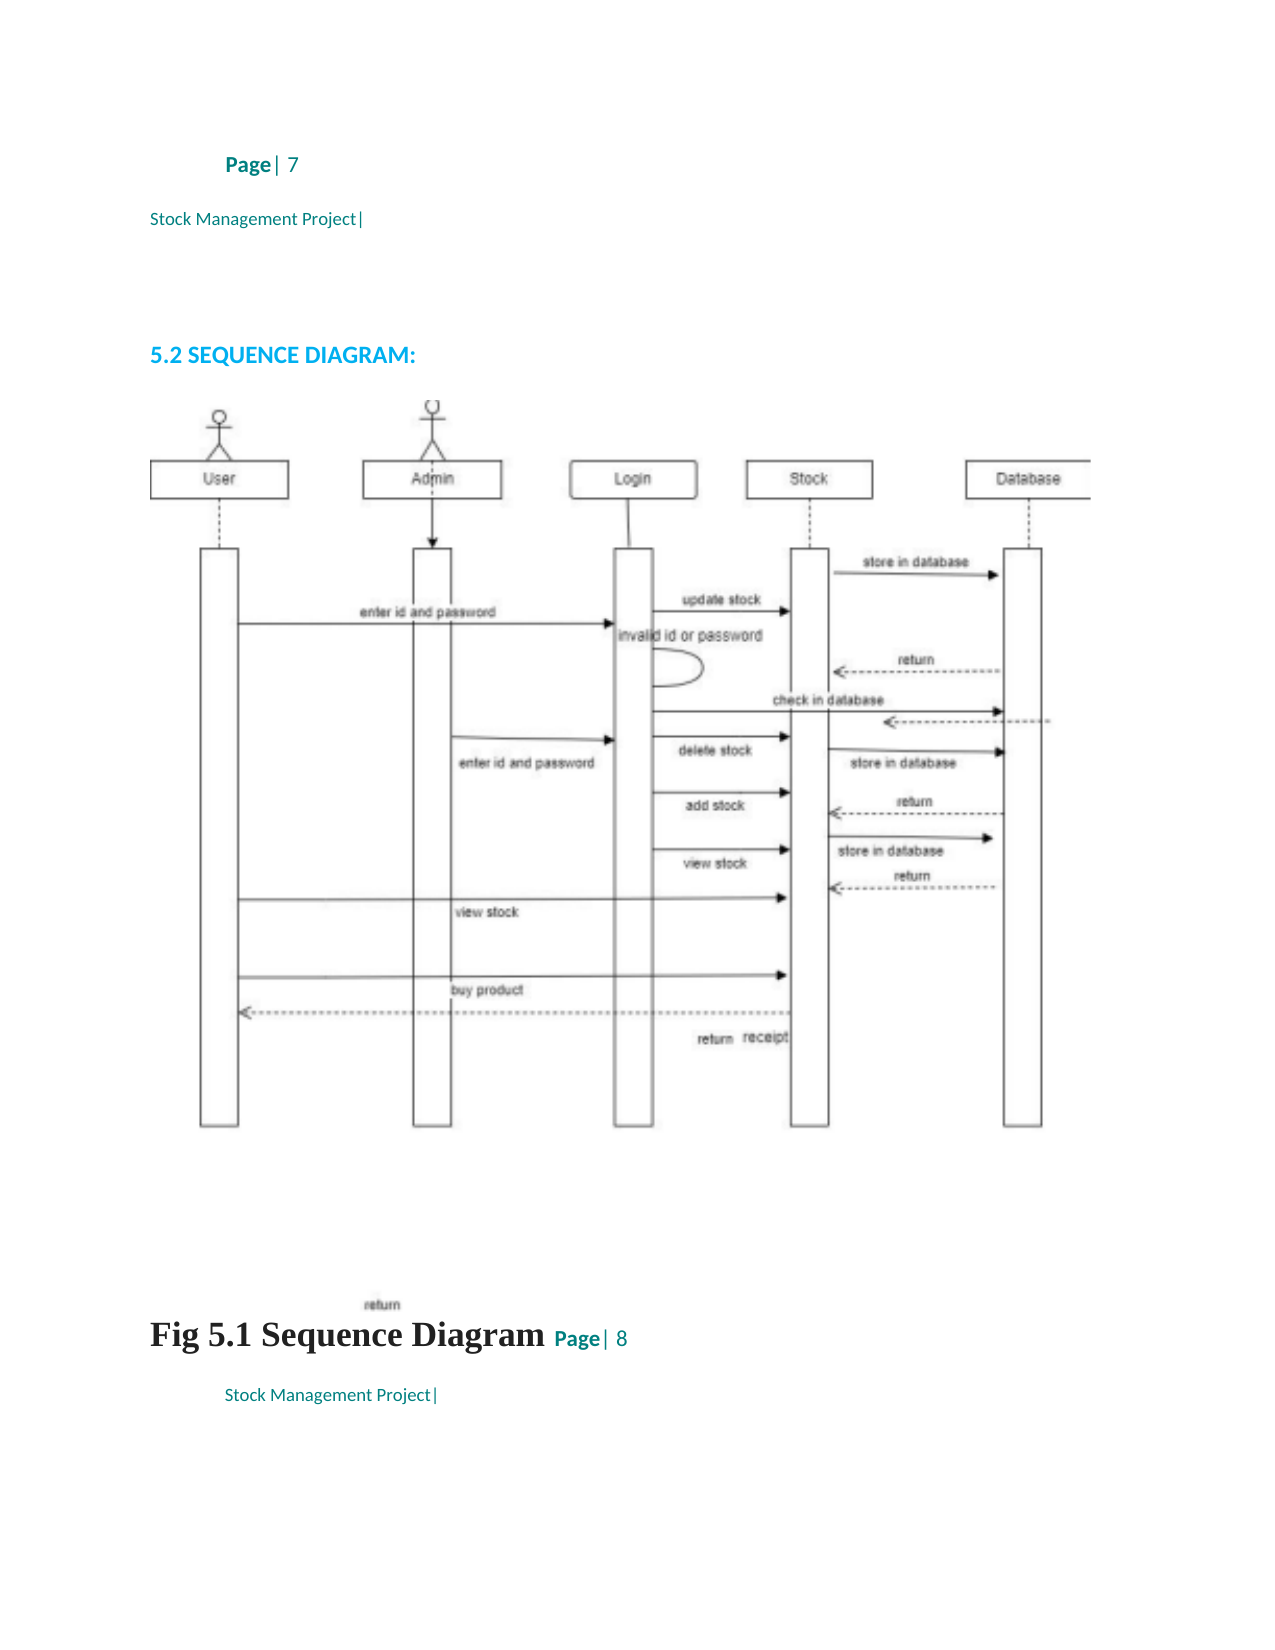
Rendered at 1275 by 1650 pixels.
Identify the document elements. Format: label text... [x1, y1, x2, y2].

text Stock Management Project| [150, 207, 1125, 230]
text 5.2 SEQUENCE DIAGRAM: [150, 339, 1125, 370]
text Page| 7 [225, 150, 1125, 207]
text Stock Management Project| [224, 1383, 1125, 1406]
picture [150, 400, 1091, 1314]
